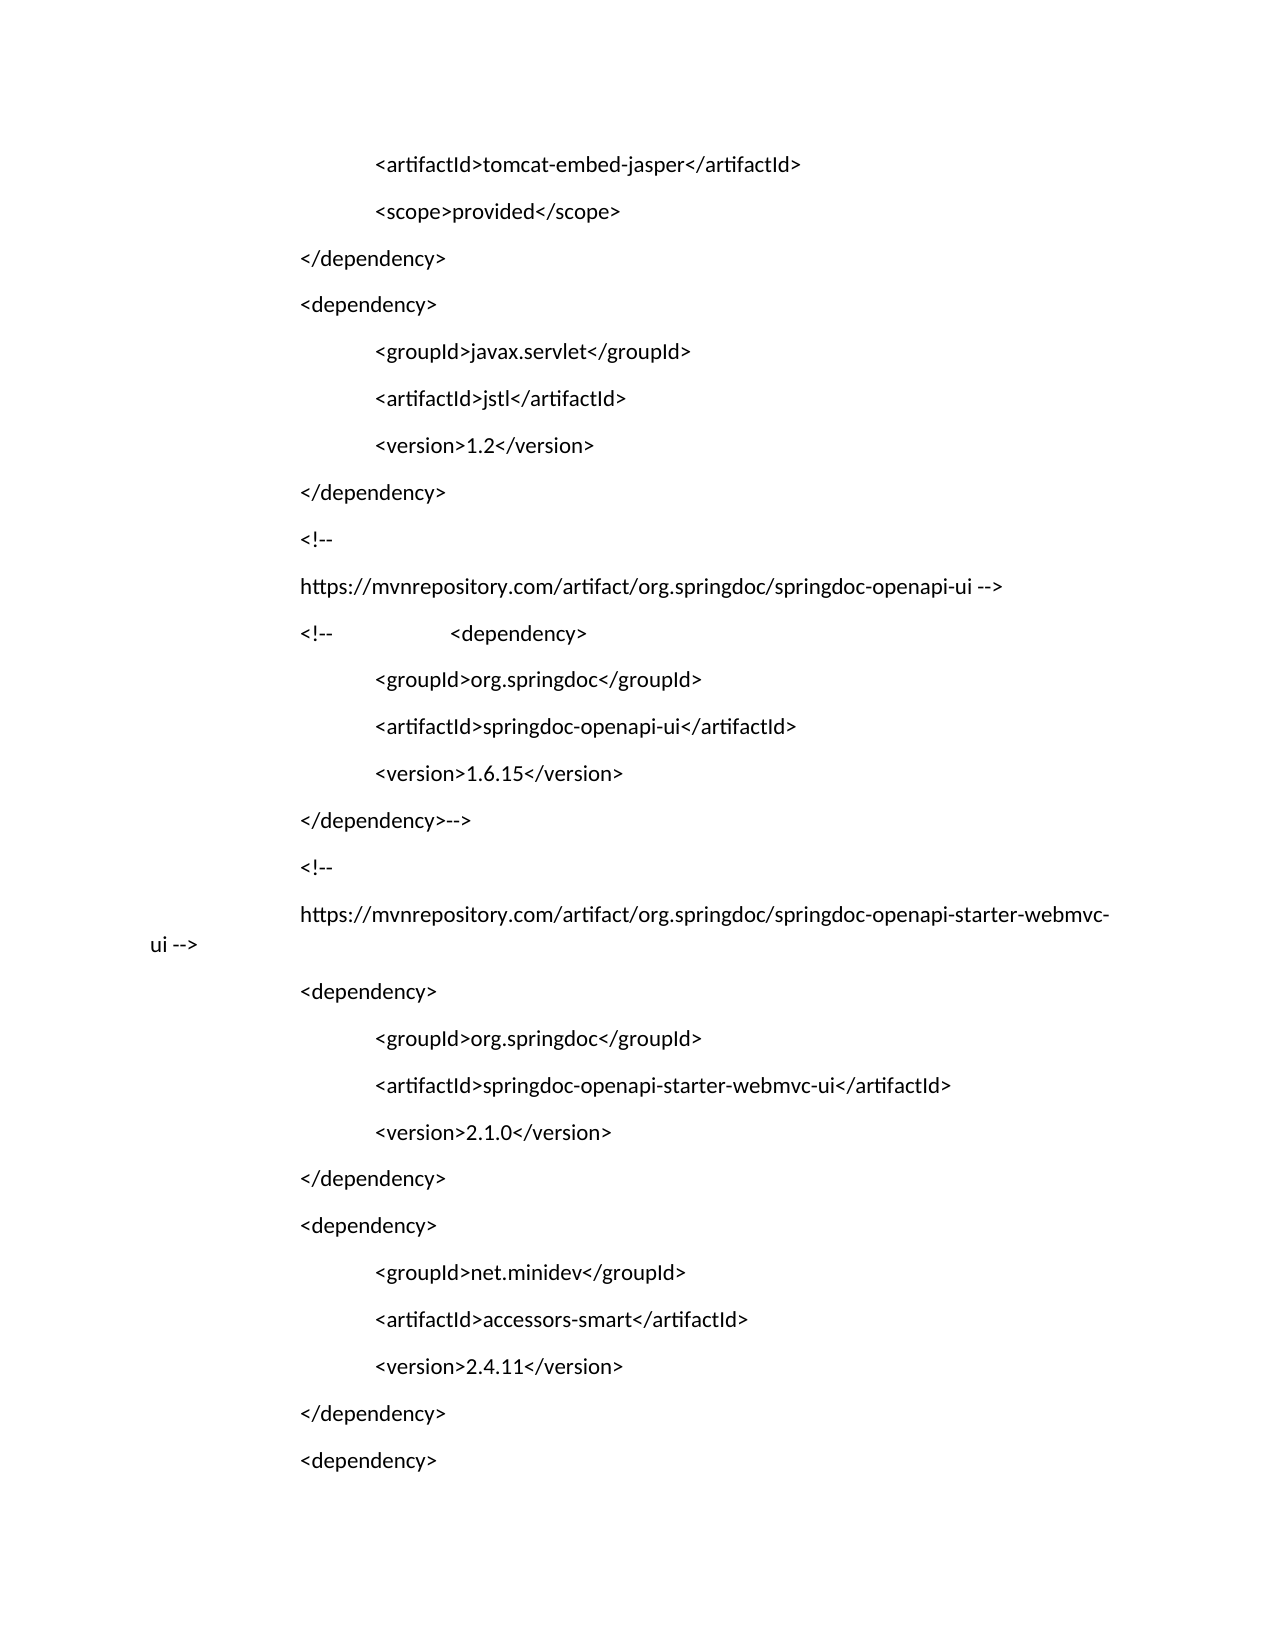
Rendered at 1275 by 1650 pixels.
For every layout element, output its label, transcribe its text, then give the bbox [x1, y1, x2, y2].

text <scope>provided</scope> [150, 197, 1125, 225]
text <artifactId>accessors-smart</artifactId> [150, 1305, 1125, 1333]
text <dependency> [150, 1211, 1125, 1239]
text <groupId>net.minidev</groupId> [150, 1258, 1125, 1286]
text <version>1.2</version> [150, 431, 1125, 459]
text <artifactId>springdoc-openapi-ui</artifactId> [150, 712, 1125, 741]
text </dependency> [150, 244, 1125, 272]
text <groupId>javax.servlet</groupId> [150, 337, 1125, 366]
text <!-- <dependency> [150, 619, 1125, 647]
text <groupId>org.springdoc</groupId> [150, 1024, 1125, 1052]
text <groupId>org.springdoc</groupId> [150, 666, 1125, 694]
text <!-- [150, 525, 1125, 553]
text </dependency> [150, 478, 1125, 506]
text </dependency> [150, 1399, 1125, 1427]
text <version>2.4.11</version> [150, 1352, 1125, 1380]
text <dependency> [150, 977, 1125, 1005]
text <dependency> [150, 1446, 1125, 1474]
text <!-- [150, 853, 1125, 881]
text <artifactId>tomcat-embed-jasper</artifactId> [150, 150, 1125, 178]
text <dependency> [150, 291, 1125, 319]
text <artifactId>jstl</artifactId> [150, 384, 1125, 412]
text <artifactId>springdoc-openapi-starter-webmvc-ui</artifactId> [150, 1071, 1125, 1099]
text </dependency>--> [150, 806, 1125, 834]
text </dependency> [150, 1164, 1125, 1193]
text <version>2.1.0</version> [150, 1118, 1125, 1146]
text https://mvnrepository.com/artifact/org.springdoc/springdoc-openapi-starter-webmvc-ui --> [150, 900, 1125, 958]
text <version>1.6.15</version> [150, 759, 1125, 787]
text https://mvnrepository.com/artifact/org.springdoc/springdoc-openapi-ui --> [150, 572, 1125, 600]
